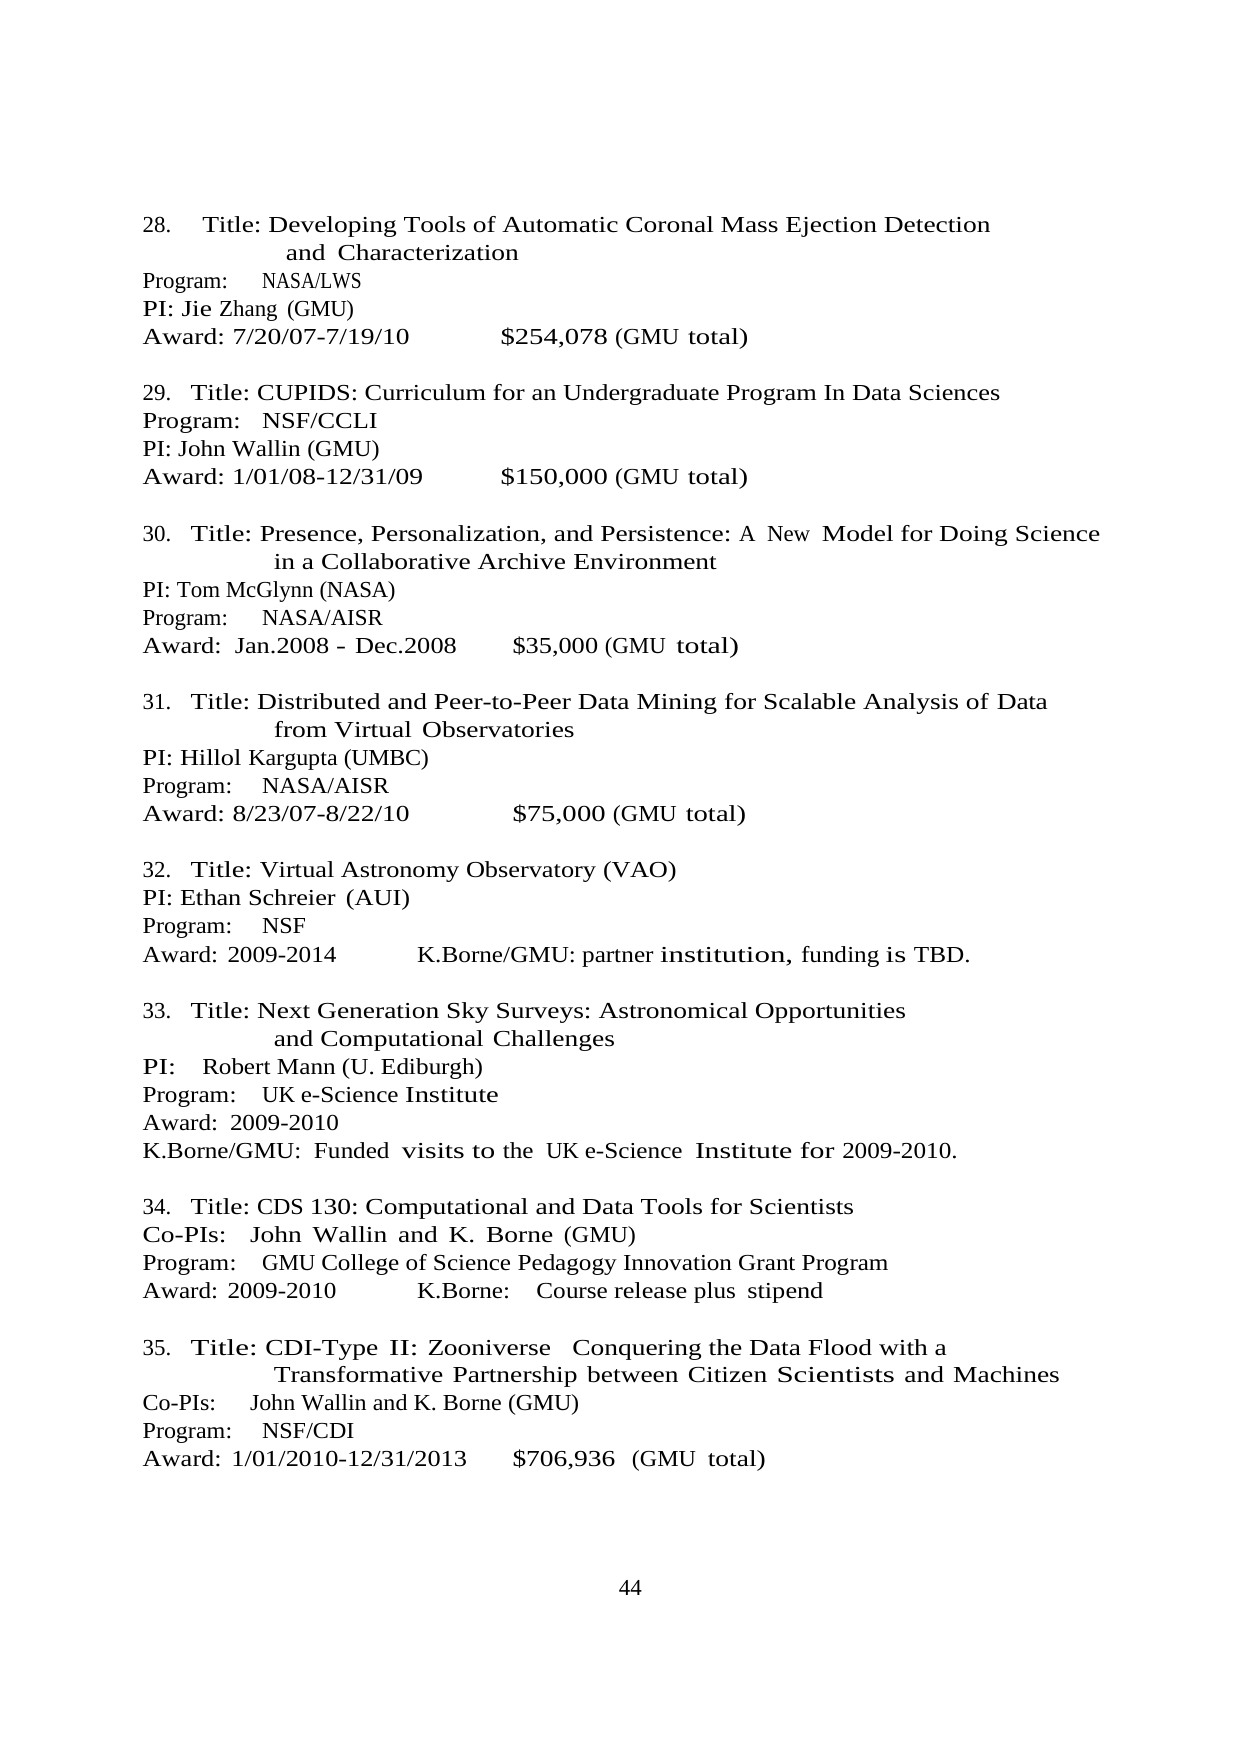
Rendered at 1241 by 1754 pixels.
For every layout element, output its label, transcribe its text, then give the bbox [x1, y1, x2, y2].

text PI: Hillol Kargupta (UMBC) Program: NASA/AISR [142, 744, 453, 798]
text Award: Jan.2008 - Dec.2008 $35,000 (GMU total) [142, 632, 1205, 658]
list Title: Virtual Astronomy Observatory (VAO) PI: Ethan Schreier (AUI) [142, 857, 692, 911]
list Title: Presence, Personalization, and Persistence: A New Model for Doing Science in a Collaborative Archive Environment [142, 520, 1145, 574]
list Title: Distributed and Peer-to-Peer Data Mining for Scalable Analysis of Data from Virtual Observatories [142, 688, 1109, 742]
text K.Borne/GMU: Funded visits to the UK e-Science Institute for 2009-2010. [142, 1137, 1205, 1163]
list Title: Next Generation Sky Surveys: Astronomical Opportunities and Computational Challenges [142, 997, 930, 1051]
list Title: CDS 130: Computational and Data Tools for Scientists Co-PIs: John Wallin and K. Borne (GMU) [142, 1193, 894, 1248]
text Award: 8/23/07-8/22/10 $75,000 (GMU total) [142, 800, 1205, 826]
list Title: Developing Tools of Automatic Coronal Mass Ejection Detection and Characterization [142, 211, 1014, 265]
text Award: 7/20/07-7/19/10 $254,078 (GMU total) [142, 323, 1205, 349]
text Program: NASA/LWS PI: Jie Zhang (GMU) [142, 267, 369, 321]
text PI: John Wallin (GMU) [142, 435, 1205, 462]
list Title: CDI-Type II: Zooniverse Conquering the Data Flood with a Transformative Partnership between Citizen Scientists and Machines [142, 1333, 1062, 1388]
text Award: 2009-2014 K.Borne/GMU: partner institution, funding is TBD. [142, 941, 1205, 967]
text Program: GMU College of Science Pedagogy Innovation Grant Program Award: 2009-2010 K.Borne: Course release plus stipend [142, 1249, 906, 1304]
text PI: Tom McGlynn (NASA) Program: NASA/AISR [142, 576, 404, 630]
text Award: 1/01/08-12/31/09 $150,000 (GMU total) [142, 463, 1205, 490]
text PI: Robert Mann (U. Ediburgh) Program: UK e-Science Institute Award: 2009-2010 [142, 1053, 524, 1135]
list Title: CUPIDS: Curriculum for an Undergraduate Program In Data Sciences Program: NSF/CCLI [142, 379, 1038, 434]
text Award: 1/01/2010-12/31/2013 $706,936 (GMU total) [142, 1445, 1205, 1472]
text Program: NSF [142, 912, 1205, 939]
text Co-PIs: John Wallin and K. Borne (GMU) Program: NSF/CDI [142, 1389, 608, 1444]
